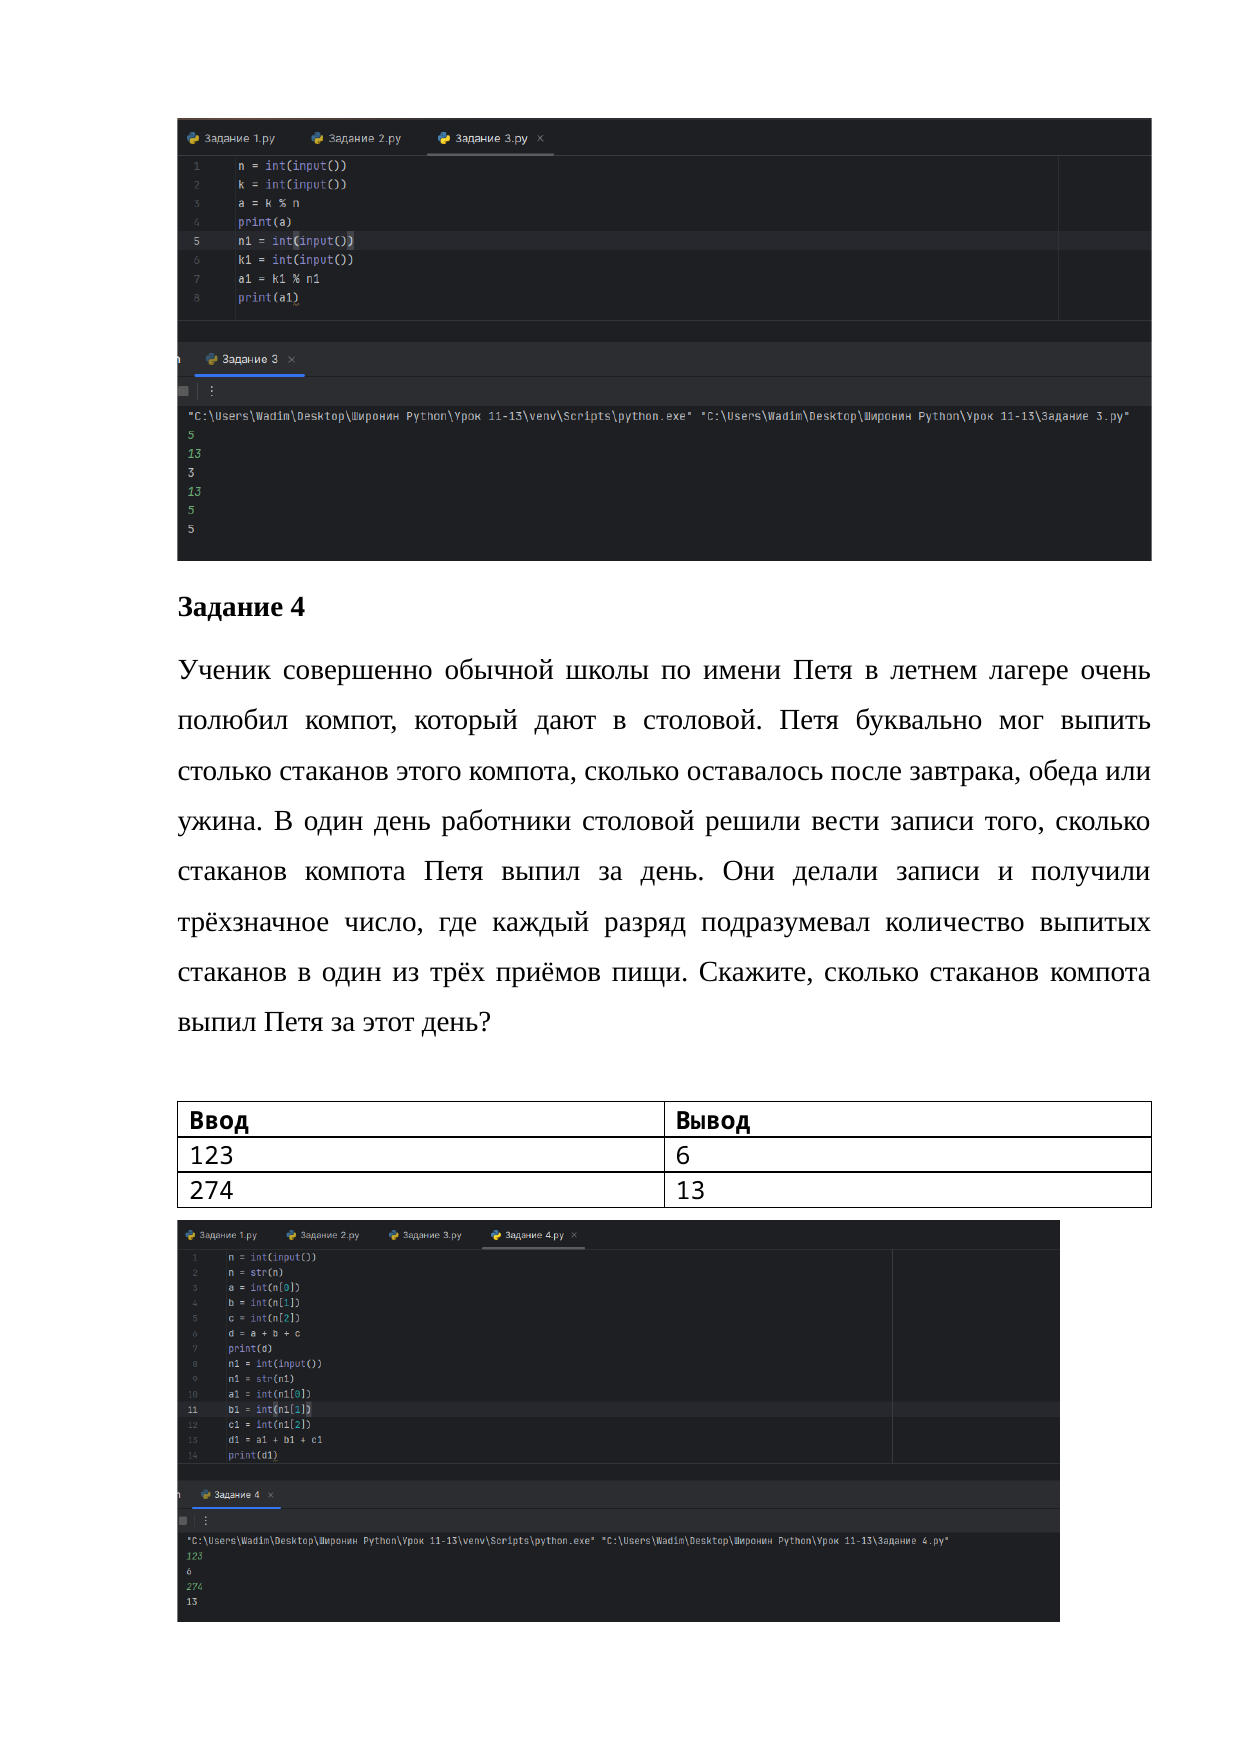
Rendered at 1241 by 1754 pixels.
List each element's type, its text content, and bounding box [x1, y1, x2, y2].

picture [177, 1220, 1060, 1622]
table_cell 274 [178, 1173, 664, 1207]
table_header Вывод [665, 1102, 1151, 1136]
table_cell 6 [665, 1138, 1151, 1171]
text Ученик совершенно обычной школы по имени Петя в летнем лагере очень полюбил компот, который дают в столовой. Петя буквально мог выпить столько стаканов этого компота, сколько оставалось после завтрака, обеда или ужина. В один день работники столовой решили вести записи того, сколько стаканов компота Петя выпил за день. Они делали записи и получили трёхзначное число, где каждый разряд подразумевал количество выпитых стаканов в один из трёх приёмов пищи. Скажите, сколько стаканов компота выпил Петя за этот день? [177, 652, 1152, 1038]
picture [177, 118, 1152, 561]
table_header Ввод [178, 1102, 664, 1136]
table_cell 13 [665, 1173, 1151, 1207]
table_cell 123 [178, 1138, 664, 1171]
text Задание 4 [177, 589, 1152, 623]
